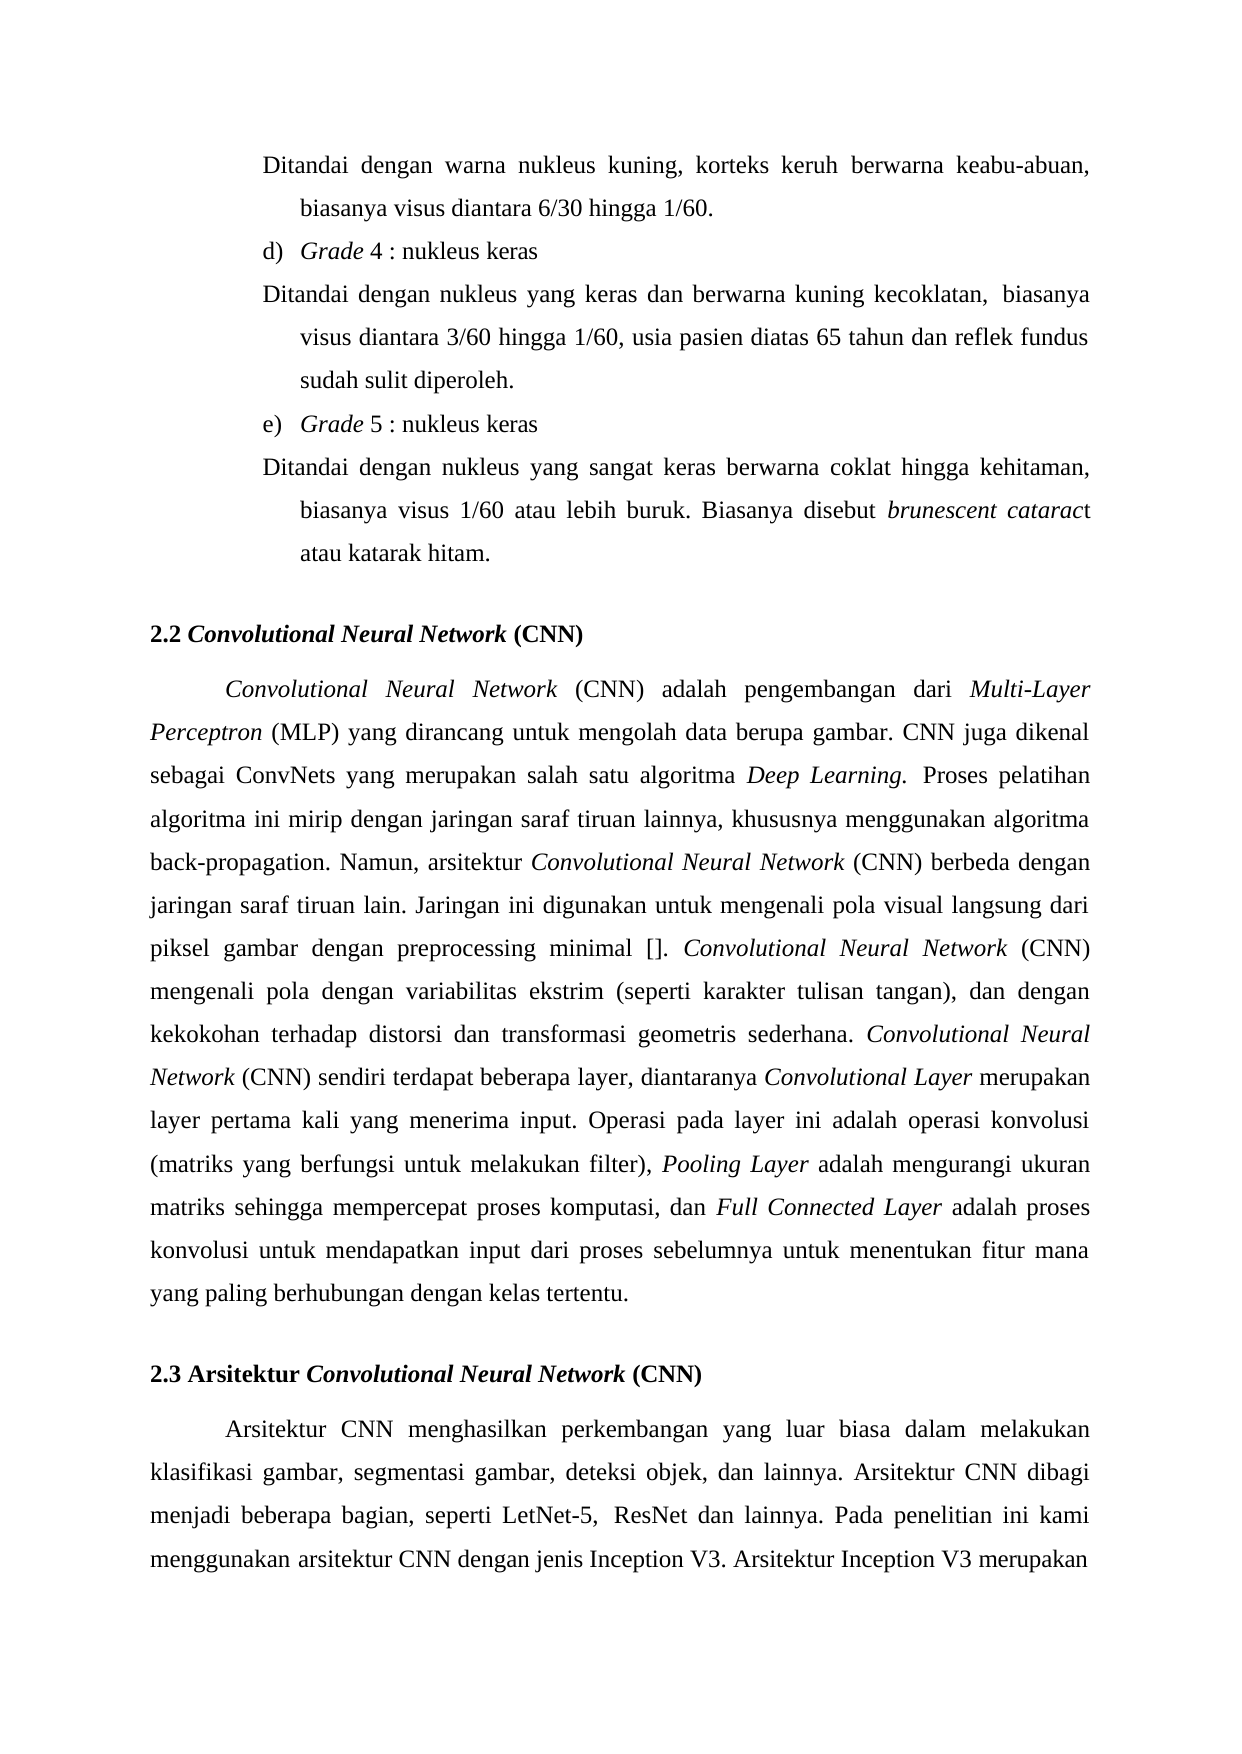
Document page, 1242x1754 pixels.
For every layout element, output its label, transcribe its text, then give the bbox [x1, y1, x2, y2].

text Ditandai dengan nukleus yang sangat keras berwarna coklat hingga kehitaman, biasanya visus 1/60 atau lebih buruk. Biasanya disebut brunescent cataract atau katarak hitam. [262, 452, 1090, 567]
list Grade 5 : nukleus keras [262, 409, 1124, 437]
text Convolutional Neural Network (CNN) adalah pengembangan dari Multi-Layer Perceptron (MLP) yang dirancang untuk mengolah data berupa gambar. CNN juga dikenal sebagai ConvNets yang merupakan salah satu algoritma Deep Learning. Proses pelatihan algoritma ini mirip dengan jaringan saraf tiruan lainnya, khususnya menggunakan algoritma back-propagation. Namun, arsitektur Convolutional Neural Network (CNN) berbeda dengan jaringan saraf tiruan lain. Jaringan ini digunakan untuk mengenali pola visual langsung dari piksel gambar dengan preprocessing minimal []. Convolutional Neural Network (CNN) mengenali pola dengan variabilitas ekstrim (seperti karakter tulisan tangan), dan dengan kekokohan terhadap distorsi dan transformasi geometris sederhana. Convolutional Neural Network (CNN) sendiri terdapat beberapa layer, diantaranya Convolutional Layer merupakan layer pertama kali yang menerima input. Operasi pada layer ini adalah operasi konvolusi (matriks yang berfungsi untuk melakukan filter), Pooling Layer adalah mengurangi ukuran matriks sehingga mempercepat proses komputasi, dan Full Connected Layer adalah proses konvolusi untuk mendapatkan input dari proses sebelumnya untuk menentukan fitur mana yang paling berhubungan dengan kelas tertentu. [150, 674, 1090, 1307]
text Ditandai dengan warna nukleus kuning, korteks keruh berwarna keabu-abuan, biasanya visus diantara 6/30 hingga 1/60. [262, 150, 1090, 222]
text Arsitektur CNN menghasilkan perkembangan yang luar biasa dalam melakukan klasifikasi gambar, segmentasi gambar, deteksi objek, dan lainnya. Arsitektur CNN dibagi menjadi beberapa bagian, seperti LetNet-5, ResNet dan lainnya. Pada penelitian ini kami menggunakan arsitektur CNN dengan jenis Inception V3. Arsitektur Inception V3 merupakan [150, 1414, 1090, 1572]
text Ditandai dengan nukleus yang keras dan berwarna kuning kecoklatan, biasanya visus diantara 3/60 hingga 1/60, usia pasien diatas 65 tahun dan reflek fundus sudah sulit diperoleh. [262, 279, 1090, 394]
list Arsitektur Convolutional Neural Network (CNN) [150, 1359, 1124, 1387]
list Grade 4 : nukleus keras [262, 236, 1124, 265]
list Convolutional Neural Network (CNN) [150, 619, 1124, 647]
